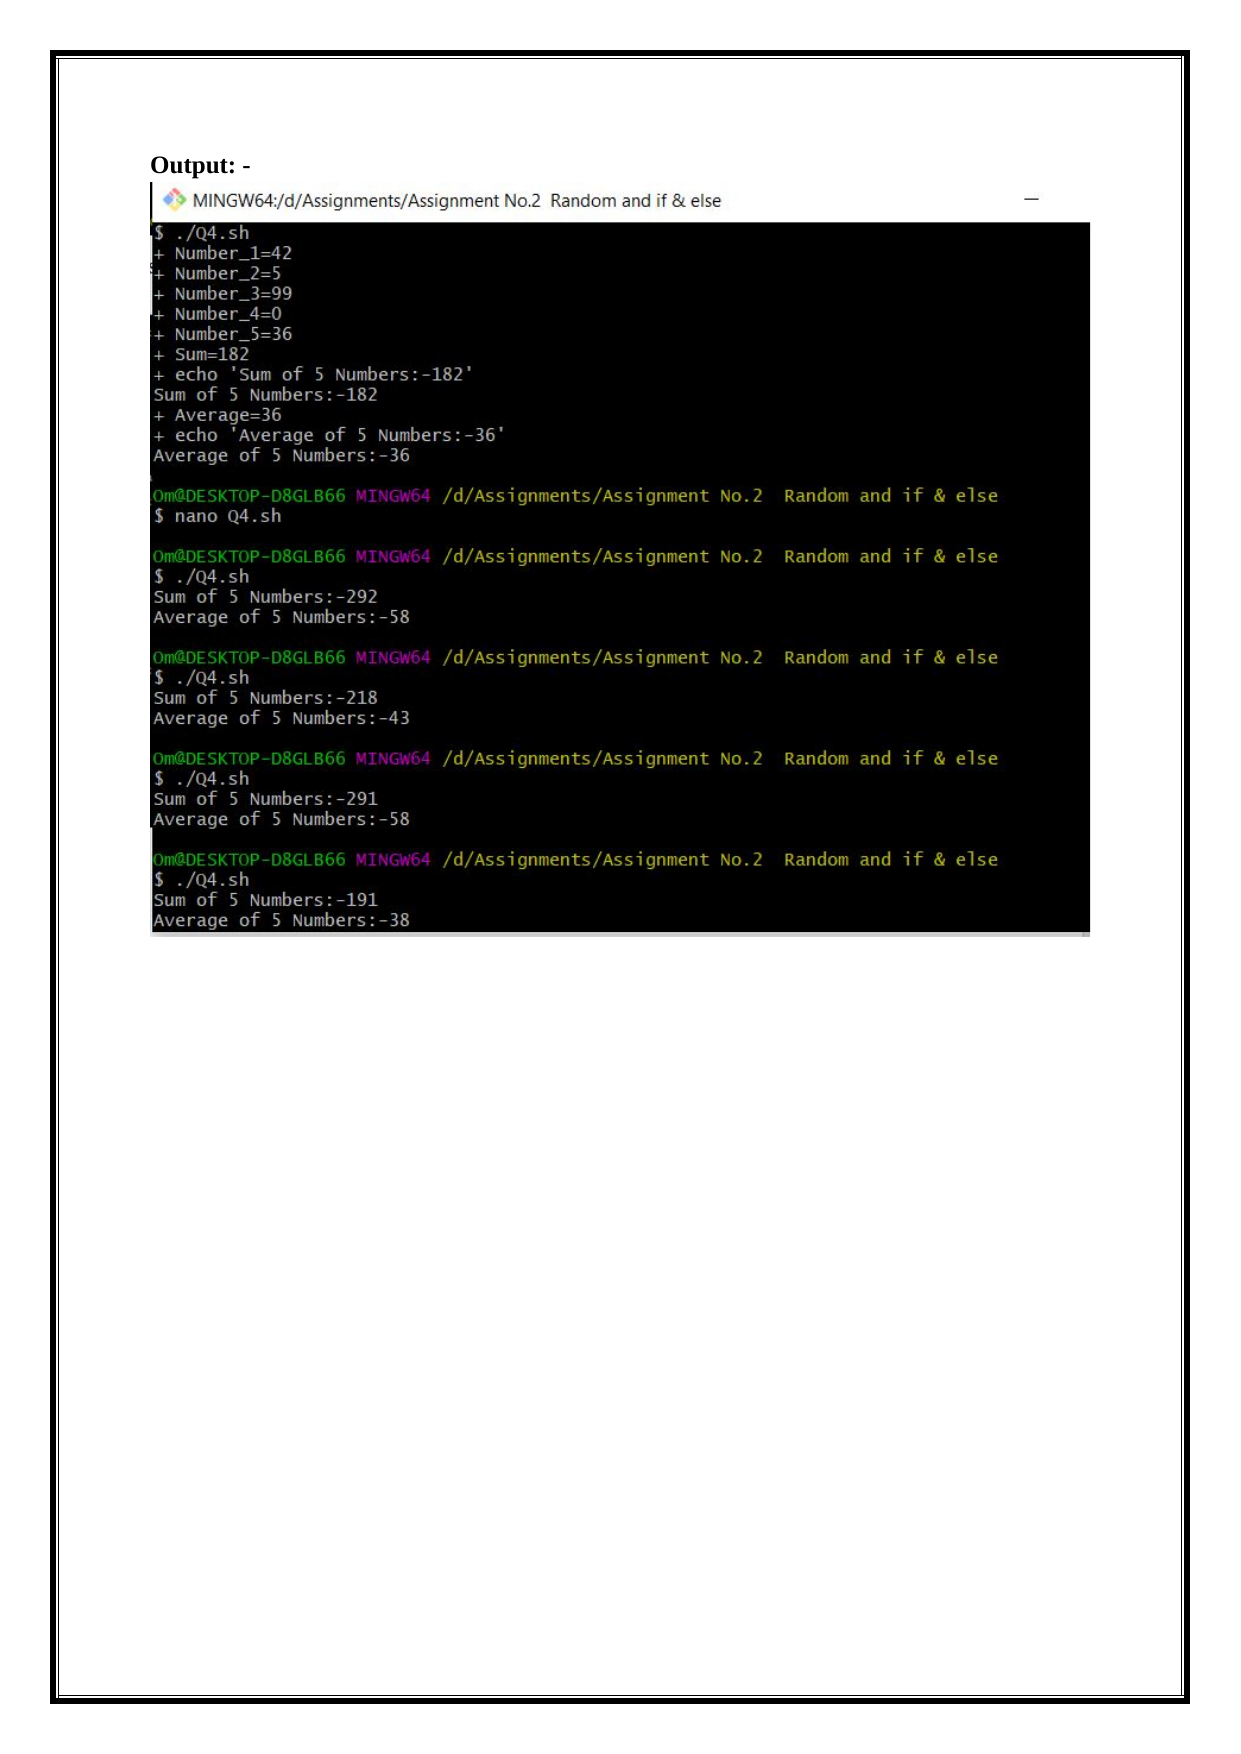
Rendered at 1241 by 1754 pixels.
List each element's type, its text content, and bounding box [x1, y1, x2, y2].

picture [150, 182, 1091, 937]
text Output: - [150, 150, 1090, 182]
